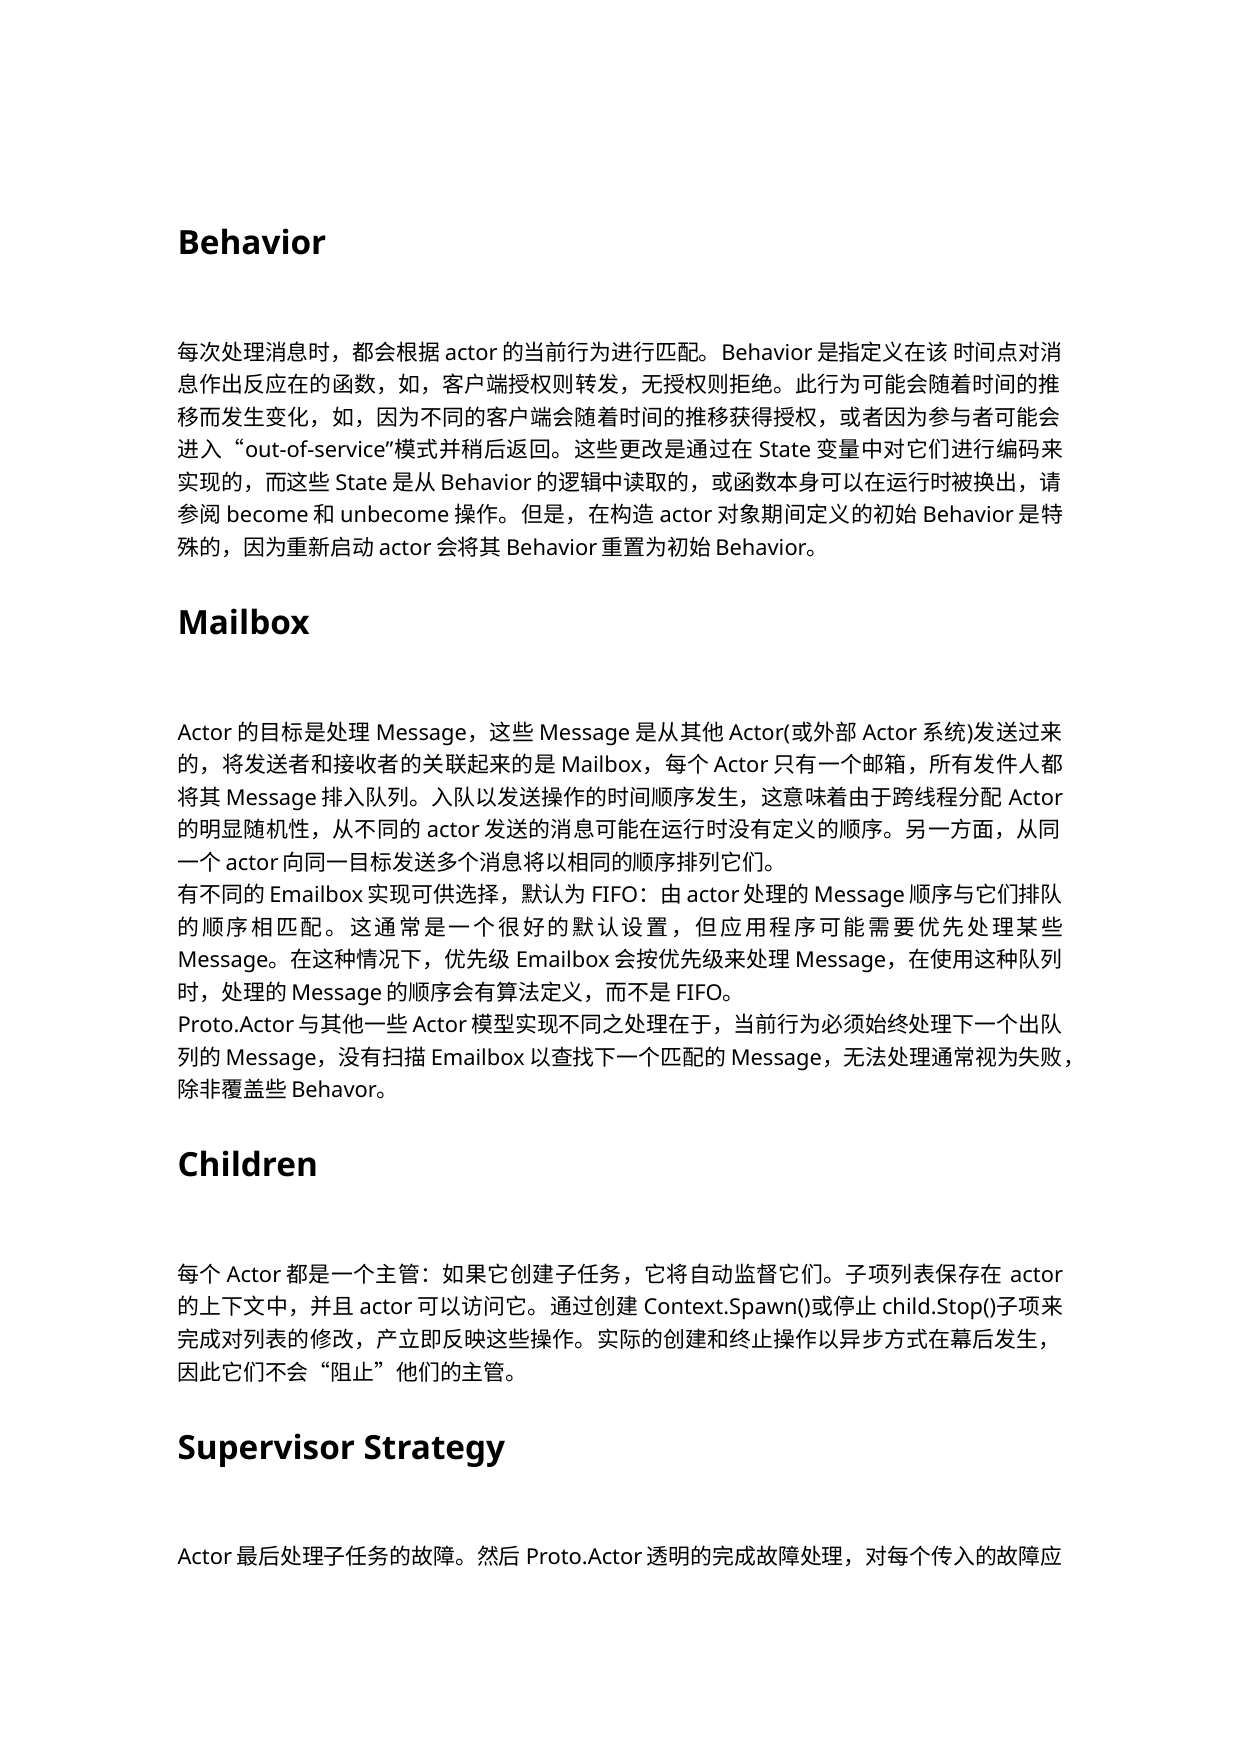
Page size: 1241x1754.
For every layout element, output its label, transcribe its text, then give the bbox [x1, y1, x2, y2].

subtitle Mailbox [177, 589, 1063, 654]
subtitle Children [177, 1131, 1063, 1196]
text Actor的目标是处理Message，这些Message是从其他Actor(或外部Actor系统)发送过来的，将发送者和接收者的关联起来的是Mailbox，每个Actor只有一个邮箱，所有发件人都将其Message排入队列。入队以发送操作的时间顺序发生，这意味着由于跨线程分配Actor的明显随机性，从不同的actor发送的消息可能在运行时没有定义的顺序。另一方面，从同一个actor向同一目标发送多个消息将以相同的顺序排列它们。 [177, 714, 1063, 877]
text Proto.Actor与其他一些Actor模型实现不同之处理在于，当前行为必须始终处理下一个出队列的Message，没有扫描Emailbox以查找下一个匹配的Message，无法处理通常视为失败，除非覆盖些Behavor。 [177, 1007, 1063, 1104]
text 有不同的Emailbox实现可供选择，默认为FIFO：由actor处理的Message顺序与它们排队的顺序相匹配。这通常是一个很好的默认设置，但应用程序可能需要优先处理某些Message。在这种情况下，优先级Emailbox会按优先级来处理Message，在使用这种队列时，处理的Message的顺序会有算法定义，而不是FIFO。 [177, 877, 1063, 1007]
text 每个Actor都是一个主管：如果它创建子任务，它将自动监督它们。子项列表保存在actor的上下文中，并且actor可以访问它。通过创建Context.Spawn()或停止child.Stop()子项来完成对列表的修改，产立即反映这些操作。实际的创建和终止操作以异步方式在幕后发生，因此它们不会“阻止”他们的主管。 [177, 1257, 1063, 1387]
subtitle Supervisor Strategy [177, 1414, 1063, 1479]
subtitle Behavior [177, 209, 1063, 274]
text Actor最后处理子任务的故障。然后Proto.Actor透明的完成故障处理，对每个传入的故障应用监督和监控中描述的策略之一。由于此策略是Actor系统结构的基础，因此一旦创建了Actor，就无法更改。 [177, 1539, 1063, 1571]
text 每次处理消息时，都会根据actor的当前行为进行匹配。Behavior是指定义在该 时间点对消息作出反应在的函数，如，客户端授权则转发，无授权则拒绝。此行为可能会随着时间的推移而发生变化，如，因为不同的客户端会随着时间的推移获得授权，或者因为参与者可能会进入“out-of-service”模式并稍后返回。这些更改是通过在State变量中对它们进行编码来实现的，而这些State是从Behavior的逻辑中读取的，或函数本身可以在运行时被换出，请参阅become和unbecome操作。但是，在构造actor对象期间定义的初始Behavior是特殊的，因为重新启动actor会将其Behavior重置为初始Behavior。 [177, 334, 1063, 562]
